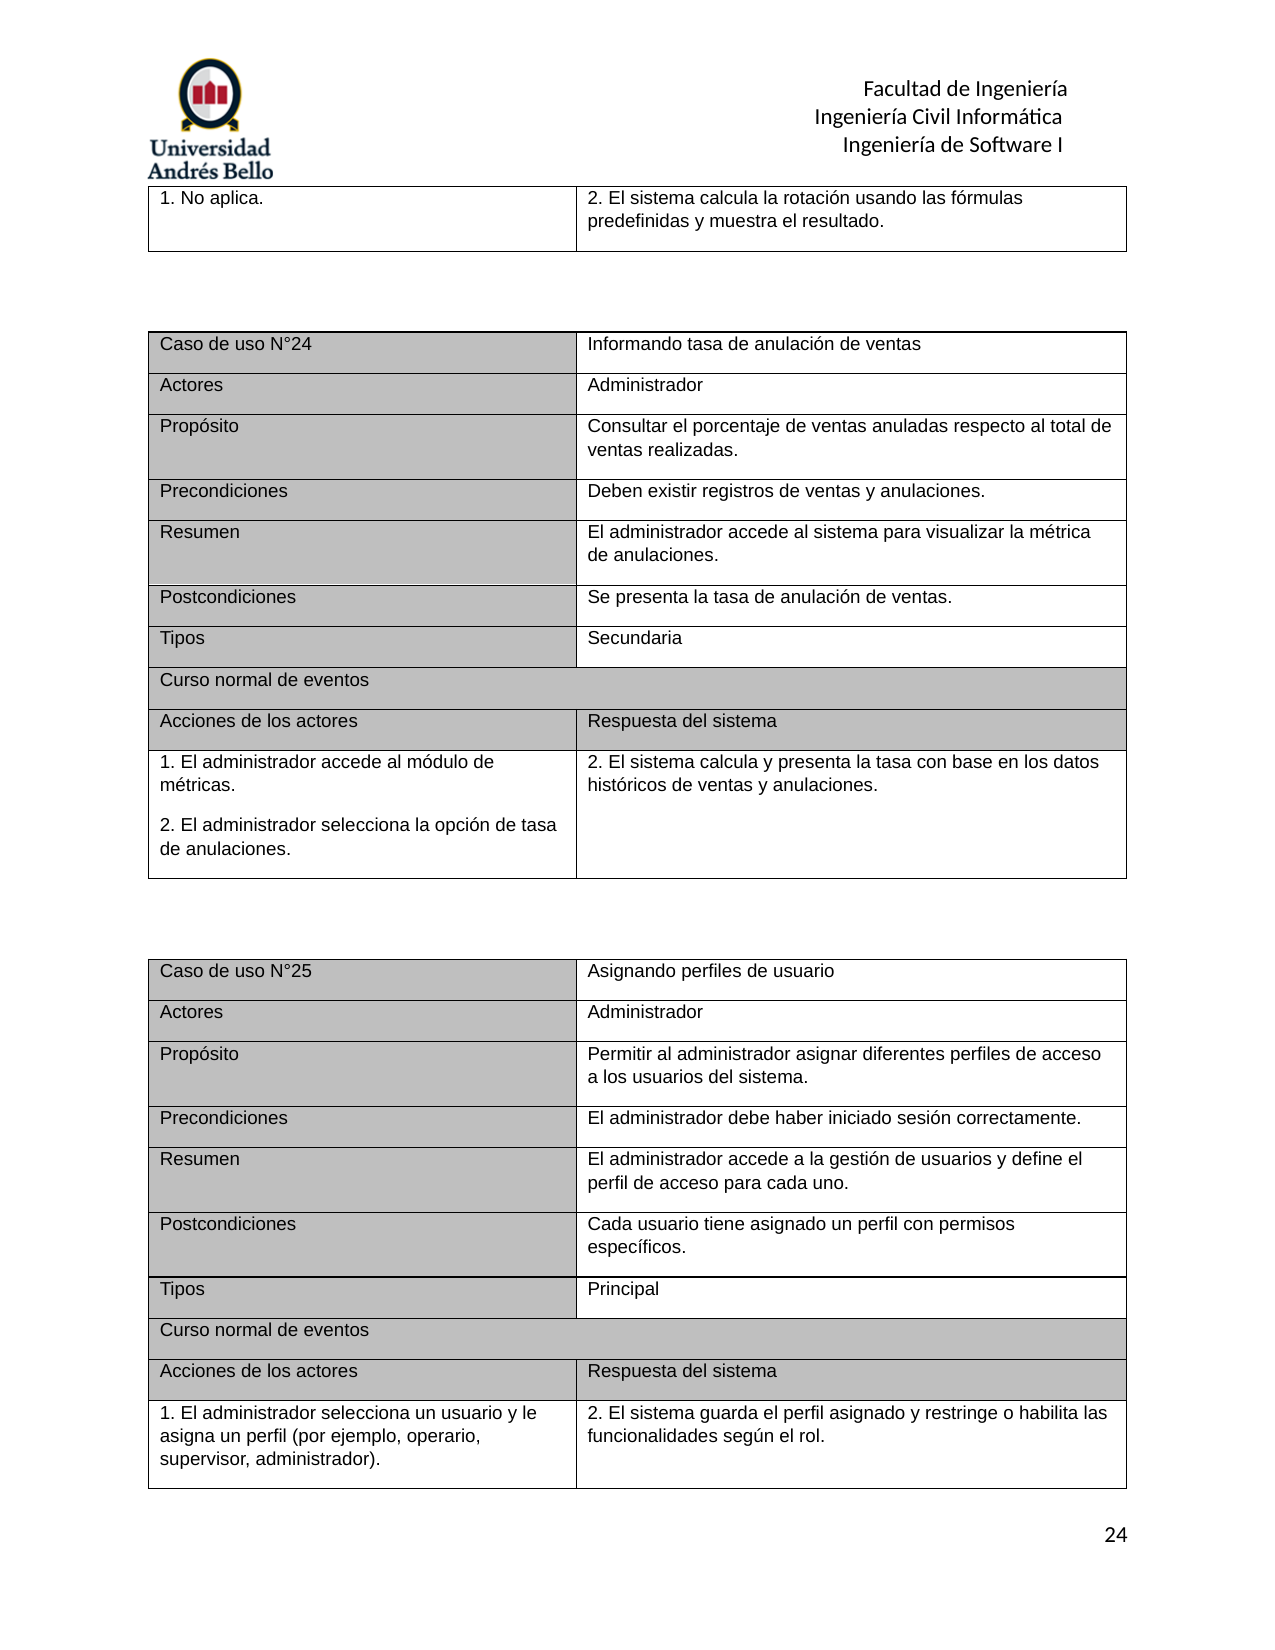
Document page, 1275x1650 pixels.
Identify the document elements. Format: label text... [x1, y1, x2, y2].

table_cell Cada usuario tiene asignado un perfil con permisos específicos. [577, 1213, 1126, 1276]
table_header Asignando perfiles de usuario [577, 960, 1126, 1000]
table_cell 1. El administrador selecciona un usuario y le asigna un perfil (por ejemplo, operario, supervisor, administrador). [149, 1401, 576, 1488]
table_cell Respuesta del sistema [577, 710, 1126, 750]
table_cell Resumen [149, 521, 576, 584]
table_cell El administrador debe haber iniciado sesión correctamente. [577, 1107, 1126, 1147]
table_cell Precondiciones [149, 1107, 576, 1147]
table_cell Administrador [577, 374, 1126, 414]
table_cell Propósito [149, 415, 576, 479]
table_cell Deben existir registros de ventas y anulaciones. [577, 480, 1126, 520]
table_cell El administrador accede a la gestión de usuarios y define el perfil de acceso para cada uno. [577, 1148, 1126, 1212]
table_cell Precondiciones [149, 480, 576, 520]
table_cell Administrador [577, 1001, 1126, 1041]
table_cell Postcondiciones [149, 1213, 576, 1276]
table_cell Principal [577, 1278, 1126, 1318]
table_cell Curso normal de eventos [149, 668, 1126, 709]
table_header Caso de uso N°24 [149, 333, 576, 373]
table_cell Respuesta del sistema [577, 1360, 1126, 1400]
table_cell El administrador accede al sistema para visualizar la métrica de anulaciones. [577, 521, 1126, 584]
table_cell 1. No aplica. [149, 187, 576, 251]
table_cell Consultar el porcentaje de ventas anuladas respecto al total de ventas realizadas. [577, 415, 1126, 479]
table_cell Permitir al administrador asignar diferentes perfiles de acceso a los usuarios del sistema. [577, 1042, 1126, 1106]
table_cell 2. El sistema calcula la rotación usando las fórmulas predefinidas y muestra el resultado. [577, 187, 1126, 251]
table_cell Actores [149, 1001, 576, 1041]
table_cell Acciones de los actores [149, 710, 576, 750]
table_cell Postcondiciones [149, 586, 576, 626]
table_cell Tipos [149, 627, 576, 667]
picture [147, 57, 274, 181]
table_header Informando tasa de anulación de ventas [577, 333, 1126, 373]
table_cell Propósito [149, 1042, 576, 1106]
table_cell 1. El administrador accede al módulo de métricas. 2. El administrador selecciona la opción de tasa de anulaciones. [149, 751, 576, 878]
table_cell Acciones de los actores [149, 1360, 576, 1400]
table_cell 2. El sistema guarda el perfil asignado y restringe o habilita las funcionalidades según el rol. [577, 1401, 1126, 1488]
table_cell Resumen [149, 1148, 576, 1212]
table_cell Curso normal de eventos [149, 1319, 1126, 1359]
table_header Caso de uso N°25 [149, 960, 576, 1000]
table_cell Secundaria [577, 627, 1126, 667]
table_cell 2. El sistema calcula y presenta la tasa con base en los datos históricos de ventas y anulaciones. [577, 751, 1126, 878]
table_cell Tipos [149, 1278, 576, 1318]
table_cell Actores [149, 374, 576, 414]
table_cell Se presenta la tasa de anulación de ventas. [577, 586, 1126, 626]
